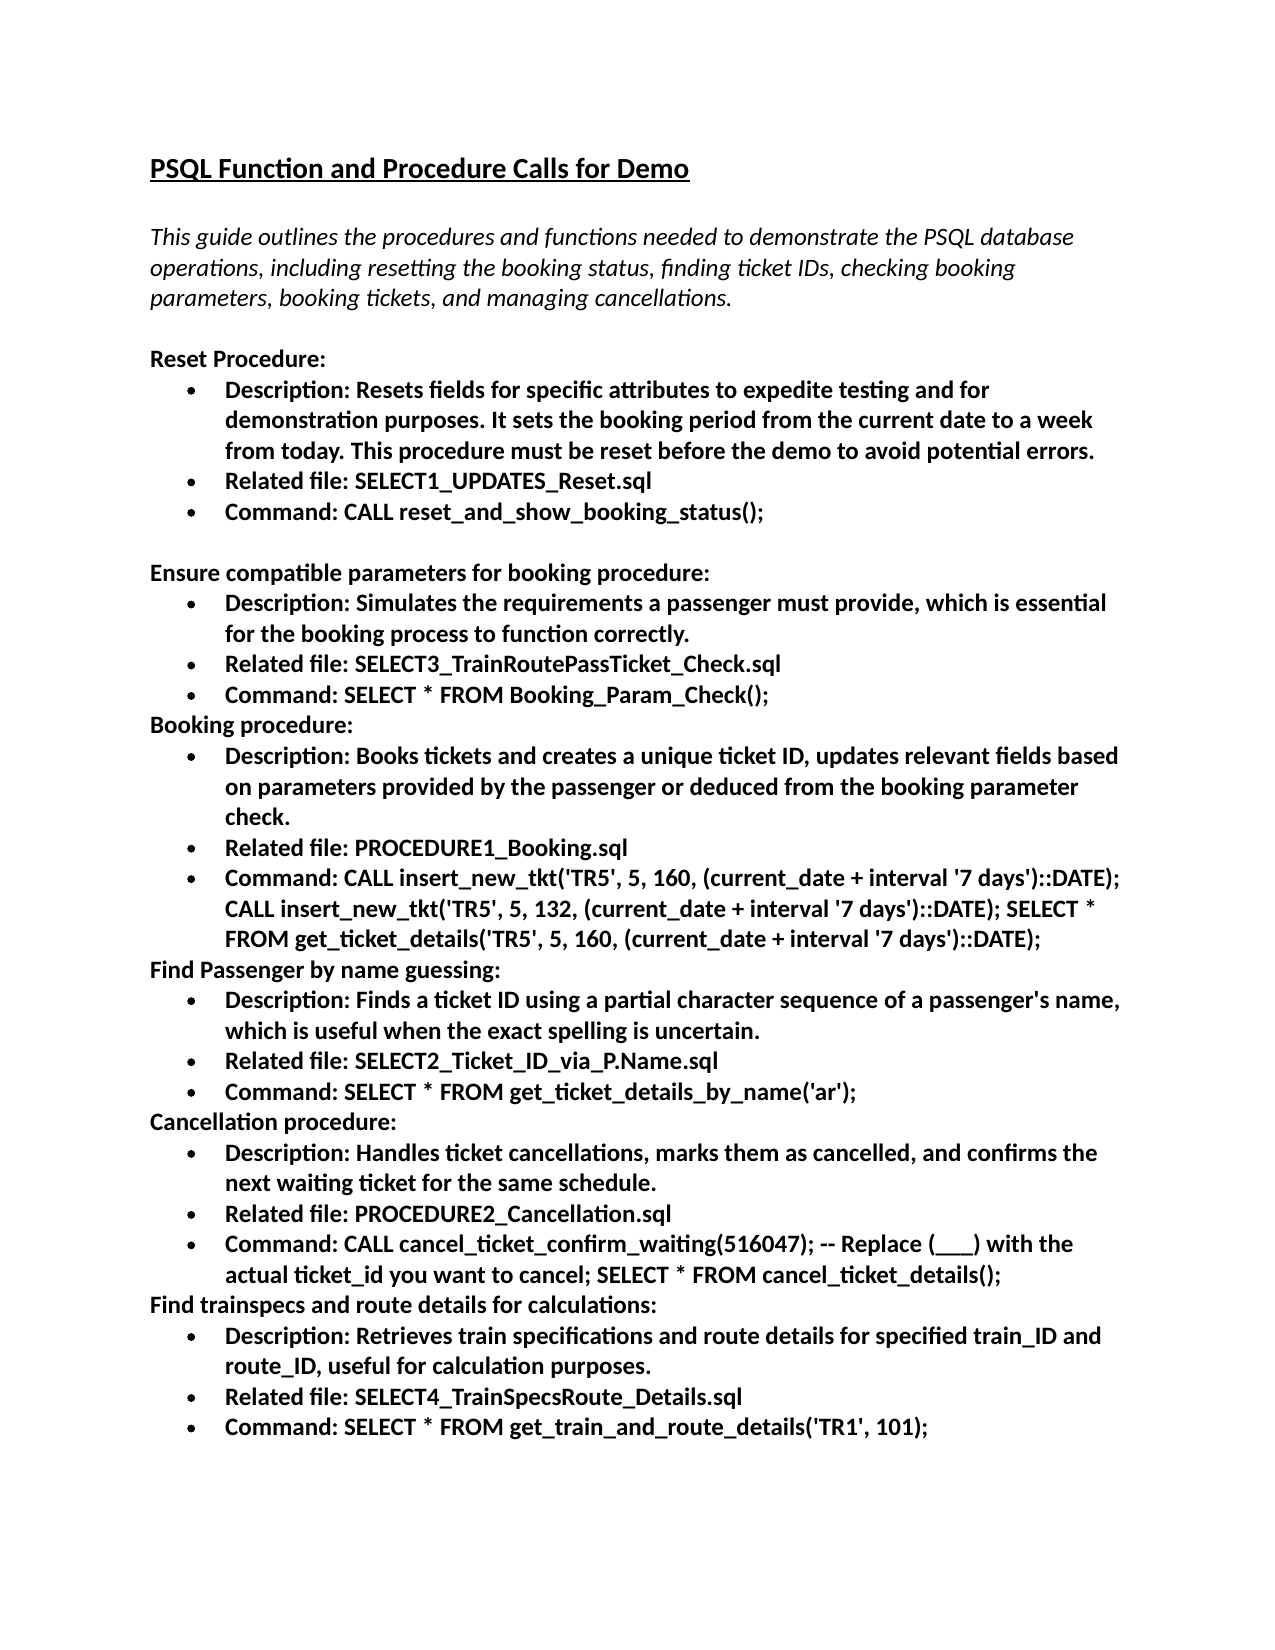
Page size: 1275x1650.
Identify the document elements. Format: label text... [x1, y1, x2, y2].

list Description: Simulates the requirements a passenger must provide, which is essential for the booking process to function correctly. [187, 587, 1125, 648]
list Description: Books tickets and creates a unique ticket ID, updates relevant fields based on parameters provided by the passenger or deduced from the booking parameter check. [187, 740, 1125, 832]
list Related file: SELECT4_TrainSpecsRoute_Details.sql [187, 1381, 1125, 1412]
list Related file: PROCEDURE2_Cancellation.sql [187, 1198, 1125, 1228]
list Related file: SELECT3_TrainRoutePassTicket_Check.sql [187, 648, 1125, 679]
list Command: CALL cancel_ticket_confirm_waiting(516047); -- Replace (___) with the actual ticket_id you want to cancel; SELECT * FROM cancel_ticket_details(); [187, 1228, 1125, 1289]
list Description: Retrieves train specifications and route details for specified train_ID and route_ID, useful for calculation purposes. [187, 1320, 1125, 1381]
list Command: CALL insert_new_tkt('TR5', 5, 160, (current_date + interval '7 days')::DATE); CALL insert_new_tkt('TR5', 5, 132, (current_date + interval '7 days')::DATE); SELECT * FROM get_ticket_details('TR5', 5, 160, (current_date + interval '7 days')::DATE); [187, 862, 1125, 954]
text This guide outlines the procedures and functions needed to demonstrate the PSQL database operations, including resetting the booking status, finding ticket IDs, checking booking parameters, booking tickets, and managing cancellations. [150, 221, 1125, 313]
list Command: SELECT * FROM Booking_Param_Check(); [187, 679, 1125, 709]
text Reset Procedure: [150, 343, 1125, 374]
list Command: SELECT * FROM get_train_and_route_details('TR1', 101); [187, 1412, 1125, 1442]
text PSQL Function and Procedure Calls for Demo [150, 150, 1125, 186]
text Find Passenger by name guessing: [150, 954, 1125, 984]
list Command: SELECT * FROM get_ticket_details_by_name('ar'); [187, 1076, 1125, 1106]
list Related file: SELECT2_Ticket_ID_via_P.Name.sql [187, 1045, 1125, 1076]
text Booking procedure: [150, 709, 1125, 740]
text Find trainspecs and route details for calculations: [150, 1289, 1125, 1320]
list Related file: PROCEDURE1_Booking.sql [187, 832, 1125, 862]
list Description: Finds a ticket ID using a partial character sequence of a passenger's name, which is useful when the exact spelling is uncertain. [187, 984, 1125, 1045]
text Cancellation procedure: [150, 1106, 1125, 1137]
list Description: Handles ticket cancellations, marks them as cancelled, and confirms the next waiting ticket for the same schedule. [187, 1137, 1125, 1198]
list Related file: SELECT1_UPDATES_Reset.sql [187, 465, 1125, 496]
list Description: Resets fields for specific attributes to expedite testing and for demonstration purposes. It sets the booking period from the current date to a week from today. This procedure must be reset before the demo to avoid potential errors. [187, 374, 1125, 465]
text Ensure compatible parameters for booking procedure: [150, 557, 1125, 587]
list Command: CALL reset_and_show_booking_status(); [187, 496, 1125, 526]
